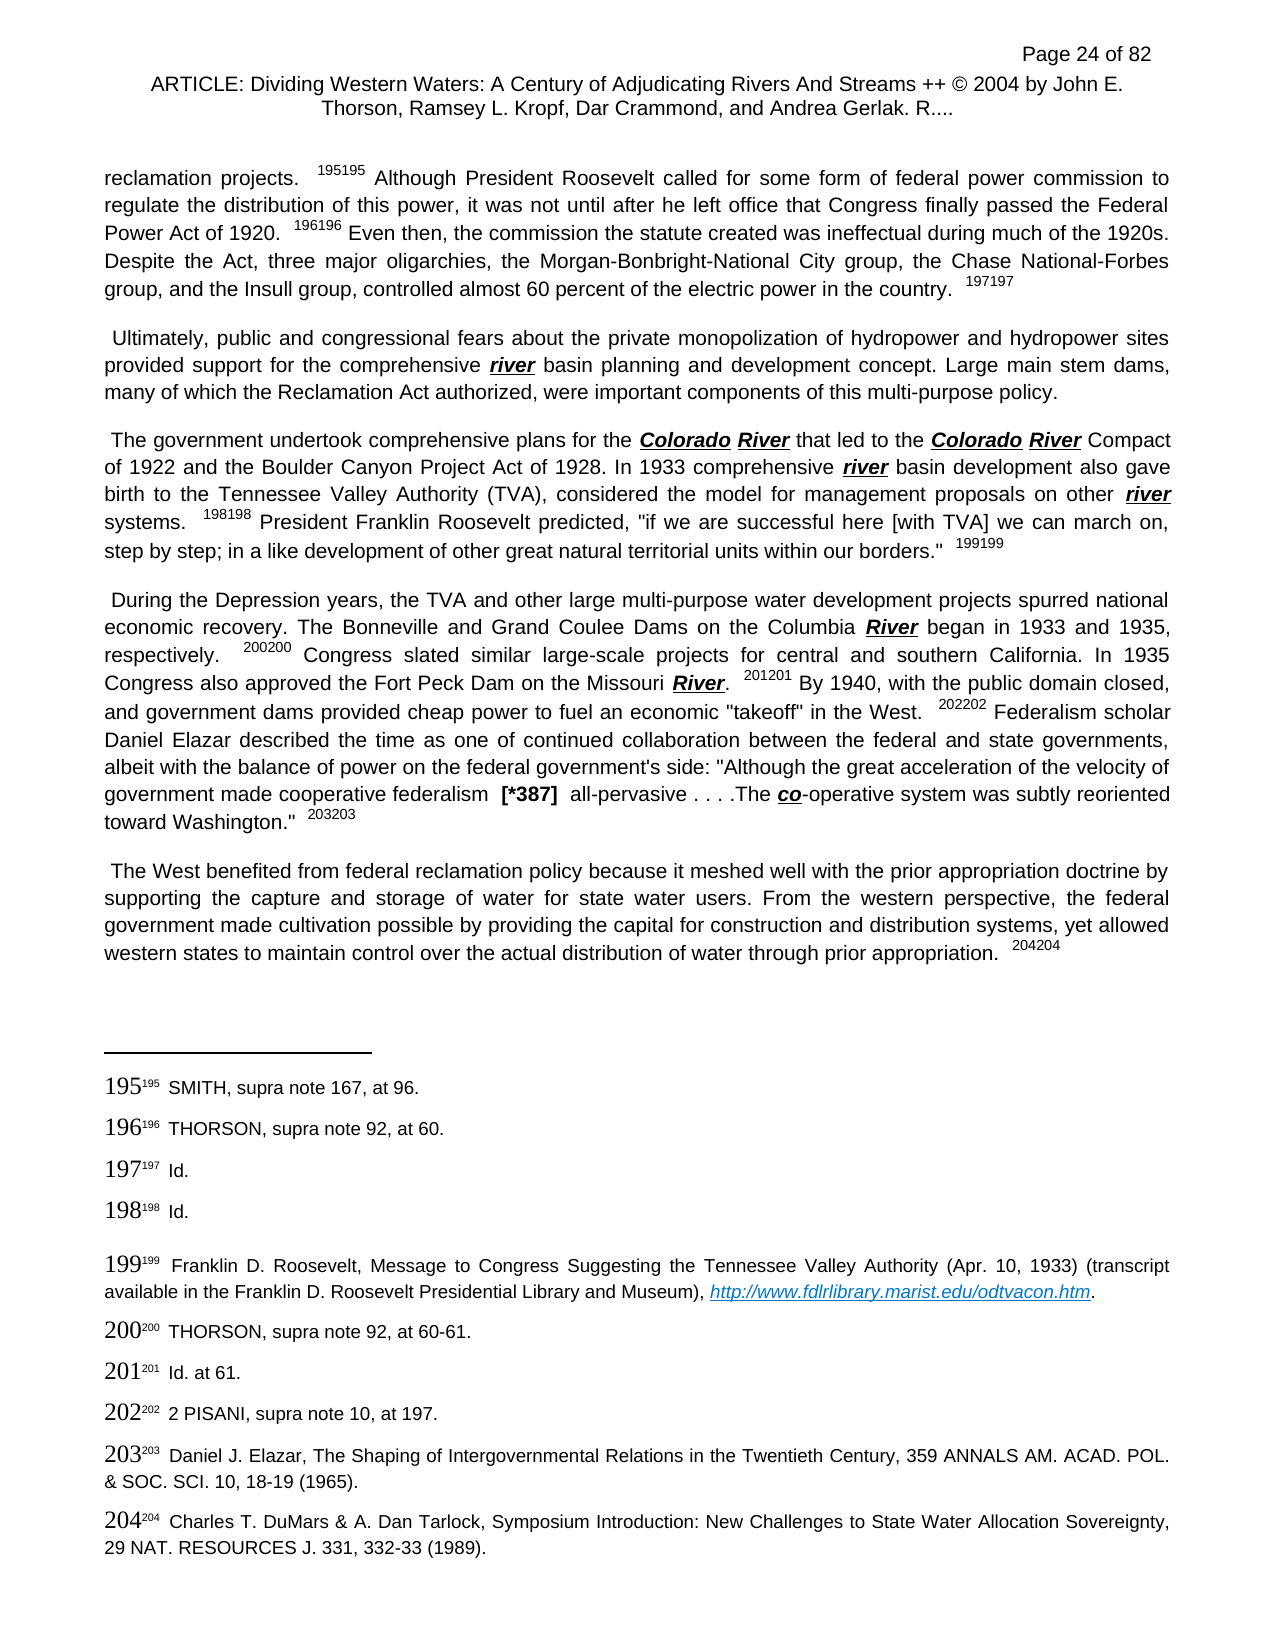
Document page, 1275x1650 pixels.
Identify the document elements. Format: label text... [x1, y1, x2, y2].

text Proponents of progressive conservationism, however, soon ran afoul of the capitalists on Wall Street over the issue of hydroelectric [*386] power. In 1906 the Roosevelt administration championed an amendment to the Reclamation Act, which enabled the federal government to sell surplus hydroelectric power generated by reclamation projects. 195 Although President Roosevelt called for some form of federal power commission to regulate the distribution of this power, it was not until after he left office that Congress finally passed the Federal Power Act of 1920. 196 Even then, the commission the statute created was ineffectual during much of the 1920s. Despite the Act, three major oligarchies, the Morgan-Bonbright-National City group, the Chase National-Forbes group, and the Insull group, controlled almost 60 percent of the electric power in the country. 197 [104, 161, 1171, 302]
text The West benefited from federal reclamation policy because it meshed well with the prior appropriation doctrine by supporting the capture and storage of water for state water users. From the western perspective, the federal government made cultivation possible by providing the capital for construction and distribution systems, yet allowed western states to maintain control over the actual distribution of water through prior appropriation. 204 [104, 856, 1171, 966]
text The government undertook comprehensive plans for the Colorado River that led to the Colorado River Compact of 1922 and the Boulder Canyon Project Act of 1928. In 1933 comprehensive river basin development also gave birth to the Tennessee Valley Authority (TVA), considered the model for management proposals on other river systems. 198 President Franklin Roosevelt predicted, "if we are successful here [with TVA] we can march on, step by step; in a like development of other great natural territorial units within our borders." 199 [104, 425, 1171, 563]
text Ultimately, public and congressional fears about the private monopolization of hydropower and hydropower sites provided support for the comprehensive river basin planning and development concept. Large main stem dams, many of which the Reclamation Act authorized, were important components of this multi-purpose policy. [104, 323, 1171, 404]
text During the Depression years, the TVA and other large multi-purpose water development projects spurred national economic recovery. The Bonneville and Grand Coulee Dams on the Columbia River began in 1933 and 1935, respectively. 200 Congress slated similar large-scale projects for central and southern California. In 1935 Congress also approved the Fort Peck Dam on the Missouri River. 201 By 1940, with the public domain closed, and government dams provided cheap power to fuel an economic "takeoff" in the West. 202 Federalism scholar Daniel Elazar described the time as one of continued collaboration between the federal and state governments, albeit with the balance of power on the federal government's side: "Although the great acceleration of the velocity of government made cooperative federalism [*387] all-pervasive . . . .The co-operative system was subtly reoriented toward Washington." 203 [104, 584, 1171, 835]
